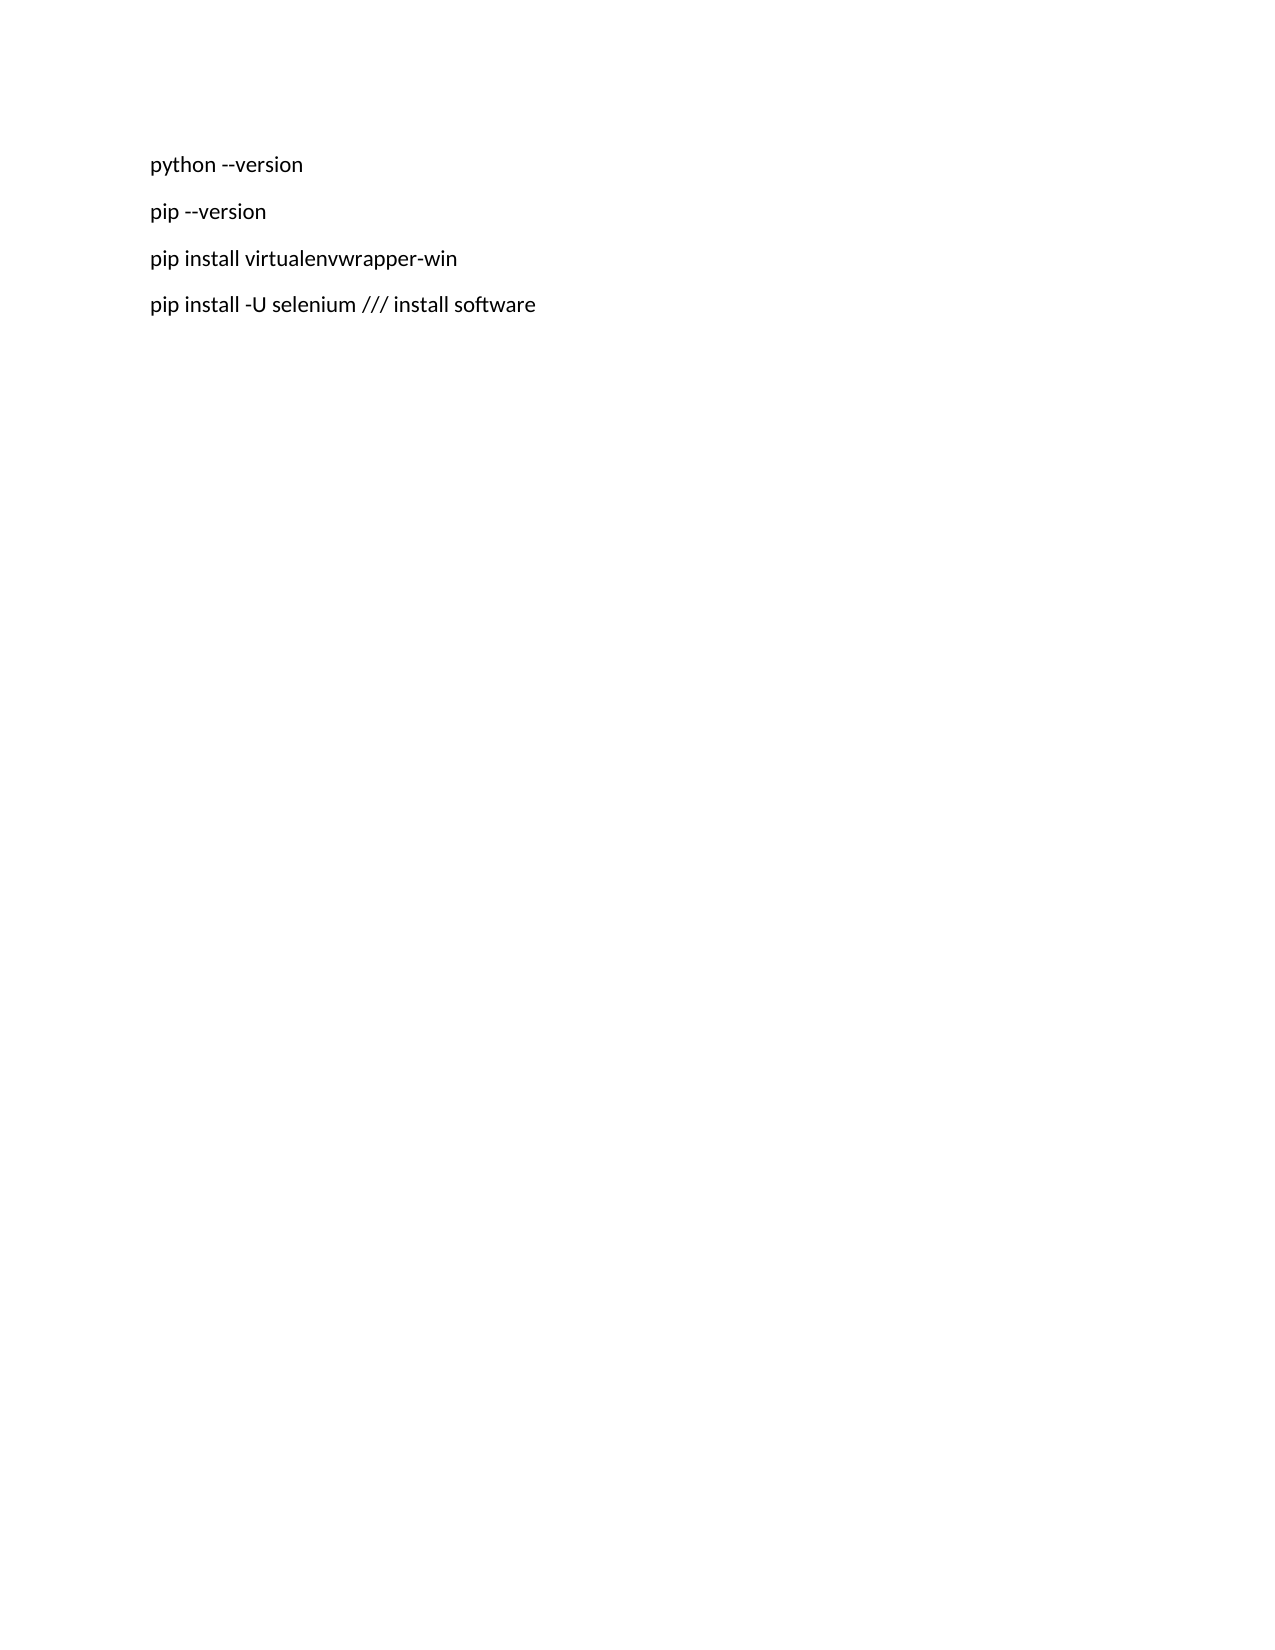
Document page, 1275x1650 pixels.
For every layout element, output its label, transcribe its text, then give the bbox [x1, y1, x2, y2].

text pip install -U selenium /// install software [150, 291, 1125, 319]
text pip install virtualenvwrapper-win [150, 244, 1125, 272]
text python --version [150, 150, 1125, 178]
text pip --version [150, 197, 1125, 225]
